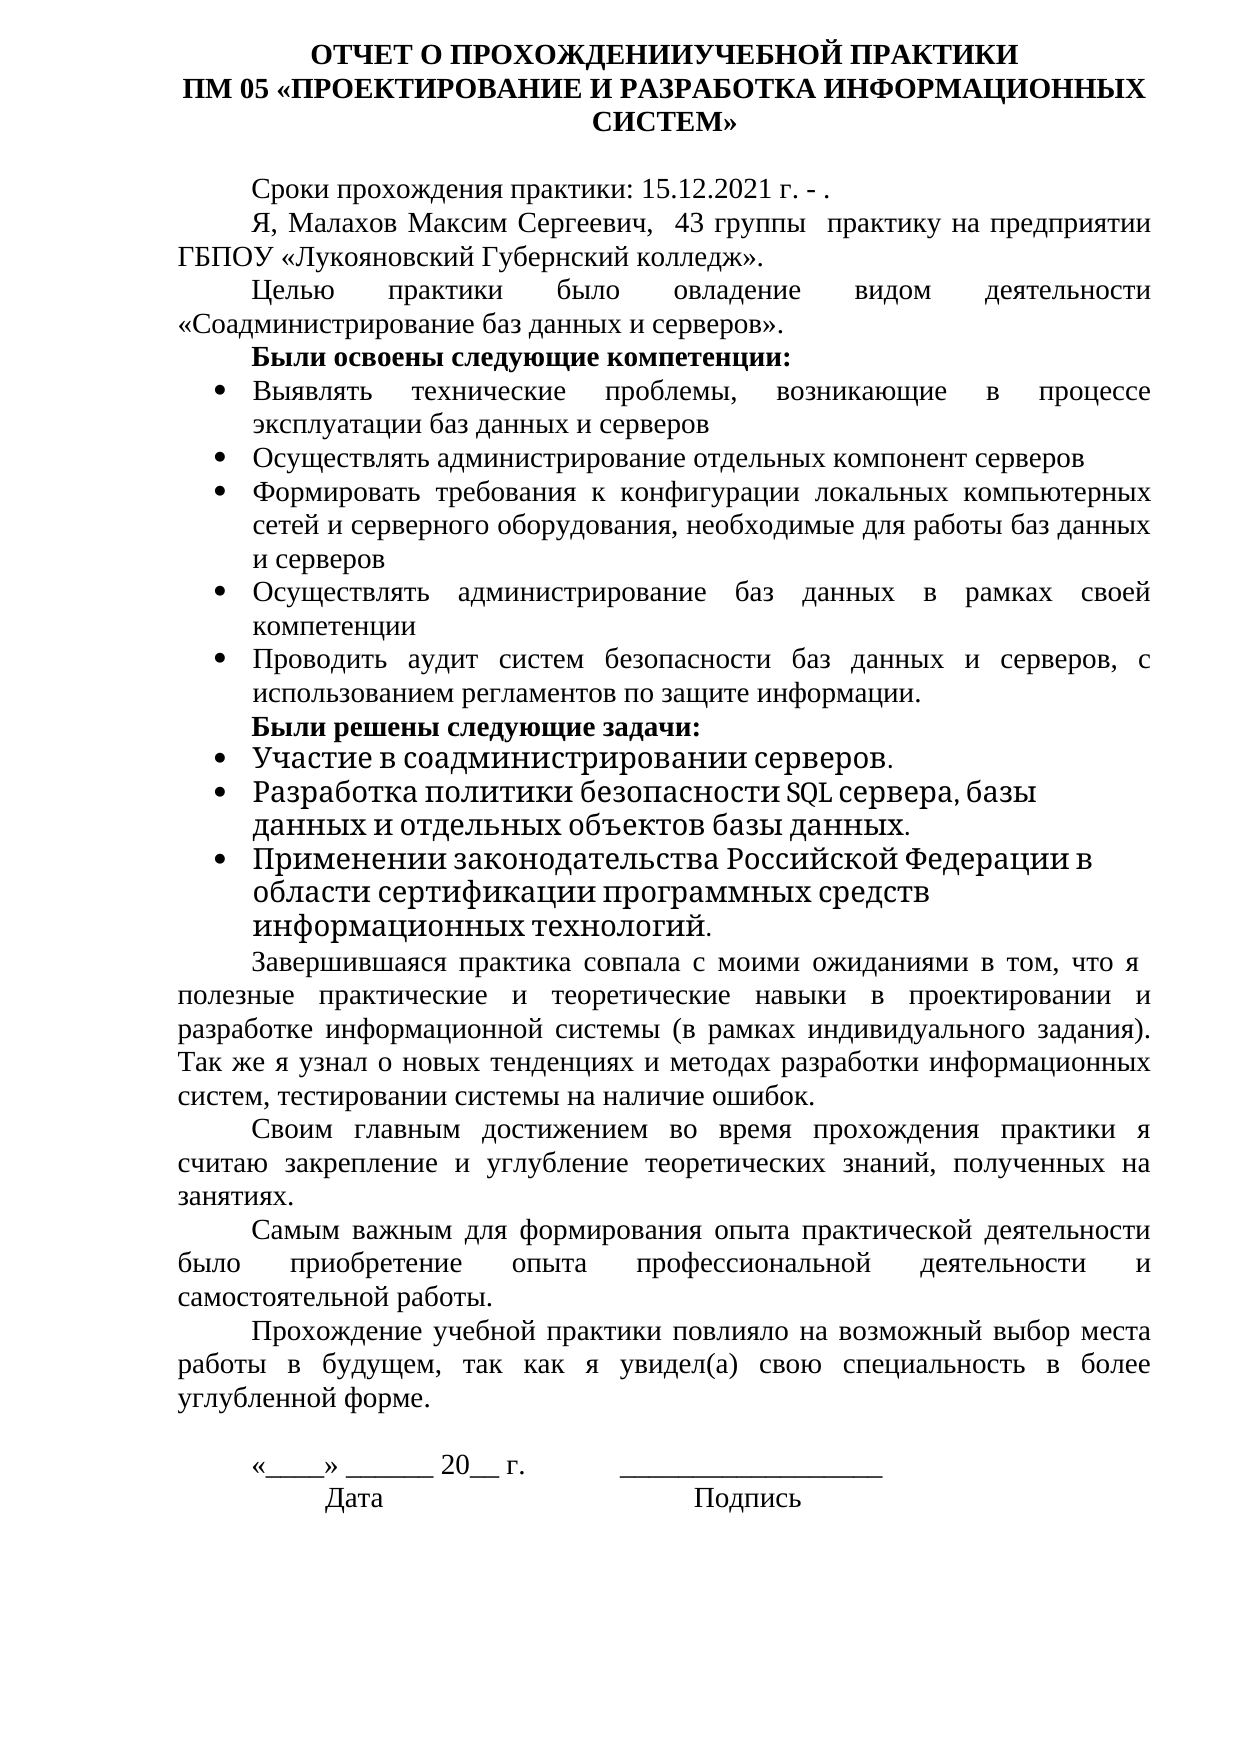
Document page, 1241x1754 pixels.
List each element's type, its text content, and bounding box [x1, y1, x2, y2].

text Самым важным для формирования опыта практической деятельности было приобретение опыта профессиональной деятельности и самостоятельной работы. [177, 1212, 1152, 1313]
list Выявлять технические проблемы, возникающие в процессе эксплуатации баз данных и серверов [215, 373, 1152, 440]
list Формировать требования к конфигурации локальных компьютерных сетей и серверного оборудования, необходимые для работы баз данных и серверов [215, 474, 1152, 574]
text Были решены следующие задачи: [177, 709, 1152, 742]
text Сроки прохождения практики: 15.12.2021 г. - . [177, 172, 1152, 205]
list Осуществлять администрирование баз данных в рамках своей компетенции [215, 574, 1152, 642]
text Были освоены следующие компетенции: [177, 339, 1152, 373]
list Осуществлять администрирование отдельных компонент серверов [215, 440, 1152, 474]
list Разработка политики безопасности SQL сервера, базы данных и отдельных объектов базы данных. [215, 776, 1152, 843]
text Я, Малахов Максим Сергеевич, студент 43 группы проходил практику на предприятии ГБПОУ «Лукояновский Губернский колледж». [177, 205, 1152, 272]
list Применении законодательства Российской Федерации в области сертификации программных средств информационных технологий. [215, 843, 1152, 944]
text Прохождение учебной практики повлияло на возможный выбор места работы в будущем, так как я увидел(а) свою специальность в более углубленной форме. [177, 1313, 1152, 1413]
text ПМ 05 «Проектирование и разработка информационных систем» [177, 71, 1152, 138]
list Проводить аудит систем безопасности баз данных и серверов, с использованием регламентов по защите информации. [215, 642, 1152, 709]
text ОТЧЕТ О ПРОХОЖДЕНИИУЧЕБНОЙ ПРАКТИКИ [177, 37, 1152, 71]
text Дата Подпись [251, 1480, 1152, 1514]
text Своим главным достижением во время прохождения практики я считаю закрепление и углубление теоретических знаний, полученных на занятиях. [177, 1111, 1152, 1212]
text «____» ______ 20__ г. __________________ [177, 1447, 1152, 1480]
text Целью практики было овладение видом деятельности «Соадминистрирование баз данных и серверов». [177, 272, 1152, 339]
text Завершившаяся практика совпала с моими ожиданиями в том, что я приобрел полезные практические и теоретические навыки в проектировании и разработке информационной системы (в рамках индивидуального задания). Так же я узнал о новых тенденциях и методах разработки информационных систем, тестировании системы на наличие ошибок. [177, 944, 1152, 1111]
list Участие в соадминистрировании серверов. [215, 742, 1152, 776]
